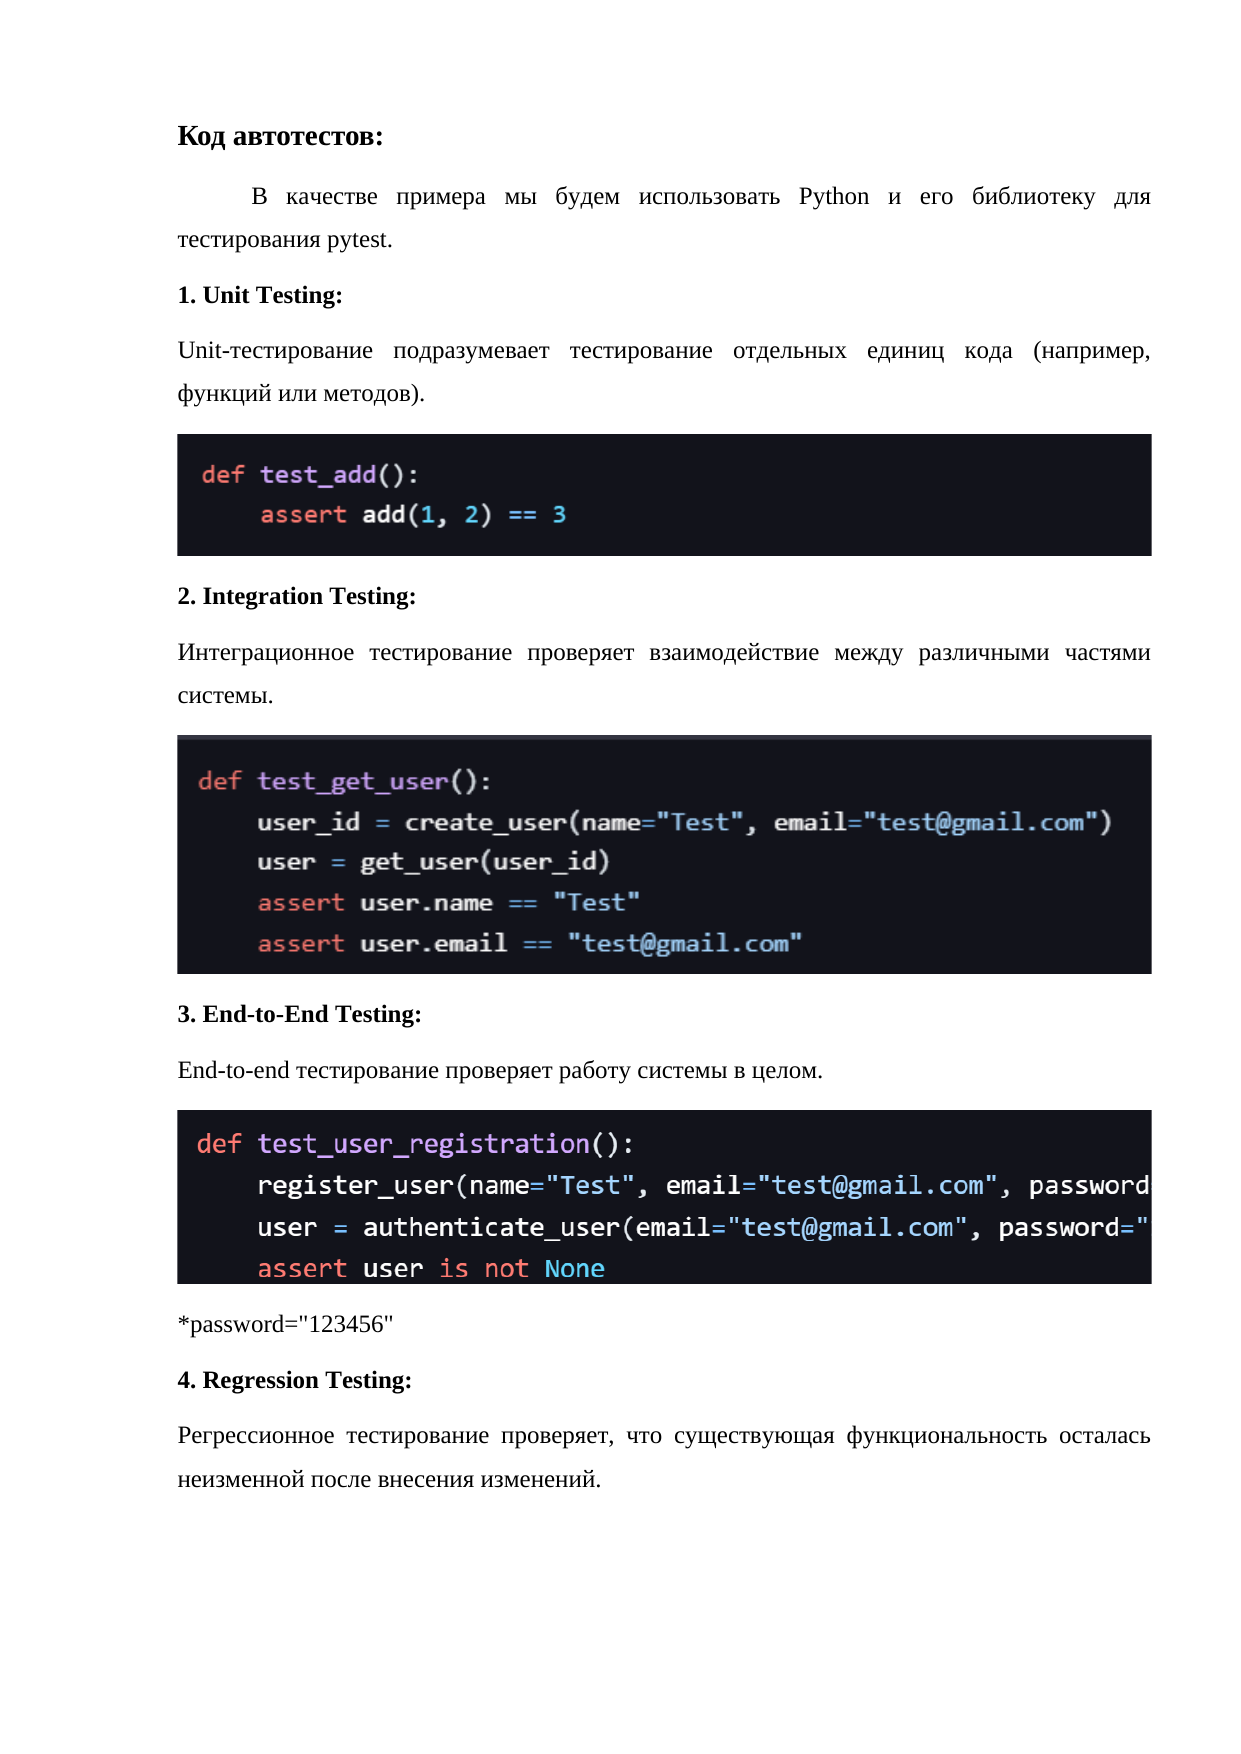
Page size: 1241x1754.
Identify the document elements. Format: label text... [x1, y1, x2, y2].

text *password="123456" [177, 1309, 1152, 1338]
picture [177, 1110, 1152, 1284]
picture [177, 735, 1152, 974]
text 3. End-to-End Testing: [177, 999, 1152, 1028]
text 2. Integration Testing: [177, 581, 1152, 610]
text Регрессионное тестирование проверяет, что существующая функциональность осталась неизменной после внесения изменений. [177, 1421, 1152, 1492]
text 4. Regression Testing: [177, 1365, 1152, 1394]
picture [177, 434, 1152, 556]
text Интеграционное тестирование проверяет взаимодействие между различными частями системы. [177, 637, 1152, 708]
subtitle Код автотестов: [177, 118, 1152, 152]
text Unit-тестирование подразумевает тестирование отдельных единиц кода (например, функций или методов). [177, 335, 1152, 407]
text 1. Unit Testing: [177, 280, 1152, 308]
text End-to-end тестирование проверяет работу системы в целом. [177, 1055, 1152, 1084]
text В качестве примера мы будем использовать Python и его библиотеку для тестирования pytest. [177, 181, 1152, 253]
